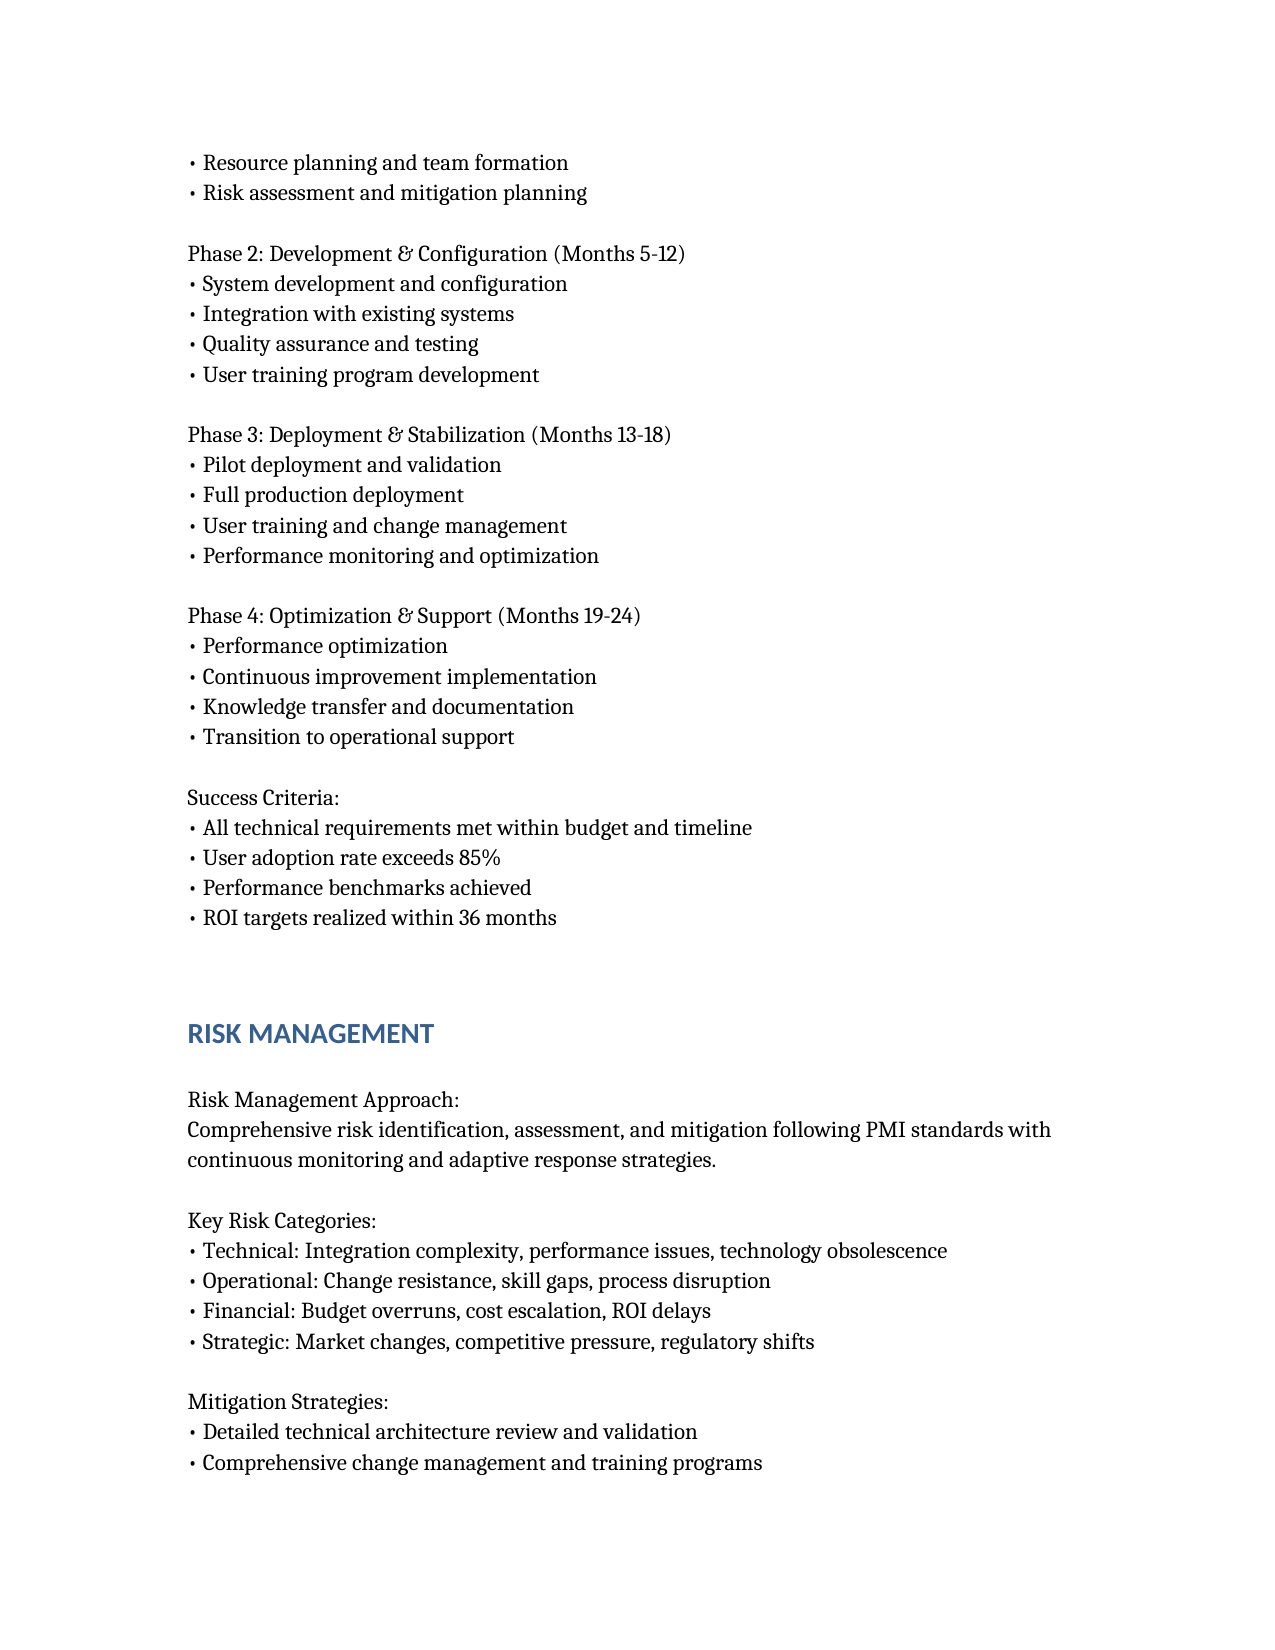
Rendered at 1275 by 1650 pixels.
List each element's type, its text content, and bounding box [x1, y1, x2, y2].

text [187, 150, 1087, 962]
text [187, 1057, 1087, 1476]
subtitle RISK MANAGEMENT [187, 1016, 1087, 1051]
